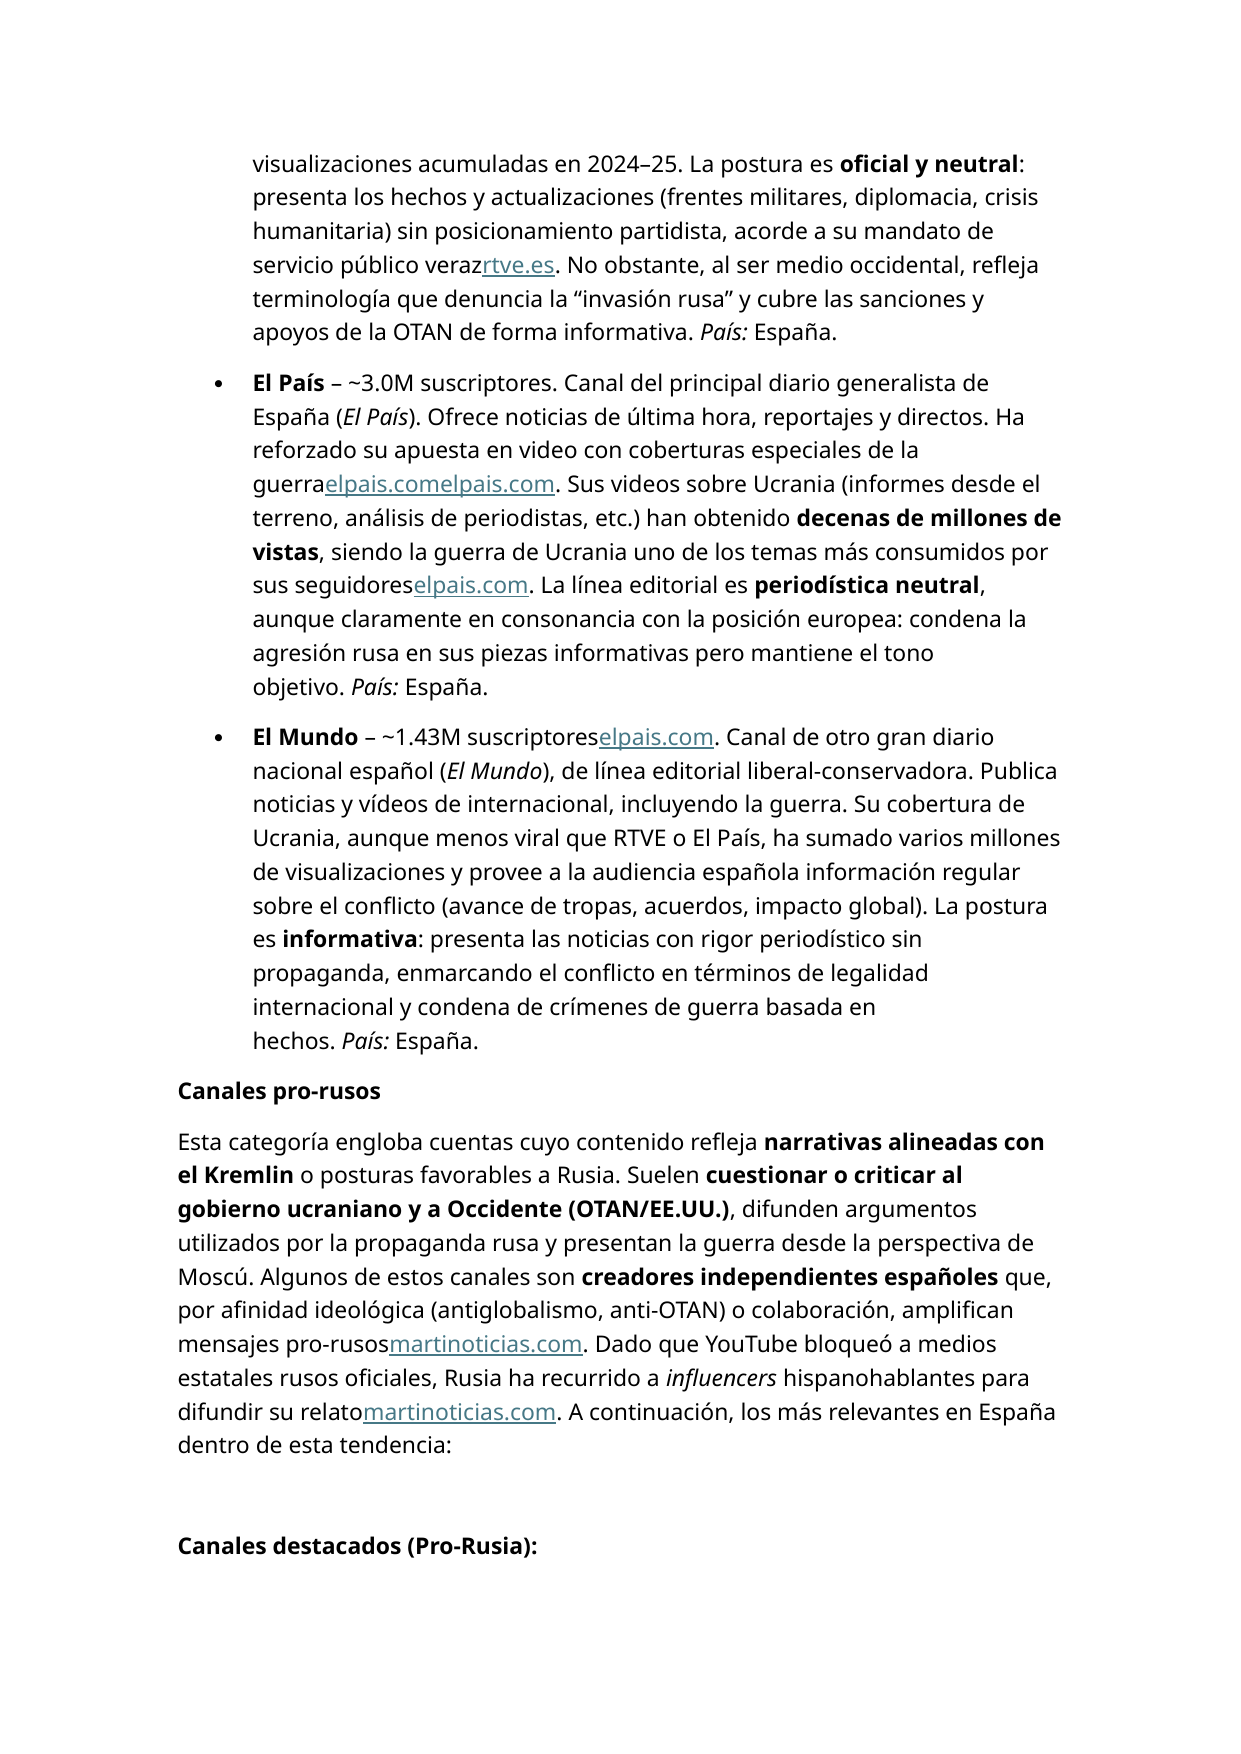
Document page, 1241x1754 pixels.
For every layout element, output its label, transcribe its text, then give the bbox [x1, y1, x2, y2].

text Canales pro-rusos [177, 1075, 1063, 1106]
text Esta categoría engloba cuentas cuyo contenido refleja narrativas alineadas con el Kremlin o posturas favorables a Rusia. Suelen cuestionar o criticar al gobierno ucraniano y a Occidente (OTAN/EE.UU.), difunden argumentos utilizados por la propaganda rusa y presentan la guerra desde la perspectiva de Moscú. Algunos de estos canales son creadores independientes españoles que, por afinidad ideológica (antiglobalismo, anti-OTAN) o colaboración, amplifican mensajes pro-rusosmartinoticias.com. Dado que YouTube bloqueó a medios estatales rusos oficiales, Rusia ha recurrido a influencers hispanohablantes para difundir su relatomartinoticias.com. A continuación, los más relevantes en España dentro de esta tendencia: [177, 1126, 1063, 1461]
text Canales destacados (Pro-Rusia): [177, 1530, 1063, 1561]
list El Mundo – ~1.43M suscriptoreselpais.com. Canal de otro gran diario nacional español (El Mundo), de línea editorial liberal-conservadora. Publica noticias y vídeos de internacional, incluyendo la guerra. Su cobertura de Ucrania, aunque menos viral que RTVE o El País, ha sumado varios millones de visualizaciones y provee a la audiencia española información regular sobre el conflicto (avance de tropas, acuerdos, impacto global). La postura es informativa: presenta las noticias con rigor periodístico sin propaganda, enmarcando el conflicto en términos de legalidad internacional y condena de crímenes de guerra basada en hechos. País: España. [215, 721, 1063, 1056]
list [215, 148, 1063, 348]
list El País – ~3.0M suscriptores. Canal del principal diario generalista de España (El País). Ofrece noticias de última hora, reportajes y directos. Ha reforzado su apuesta en video con coberturas especiales de la guerraelpais.comelpais.com. Sus videos sobre Ucrania (informes desde el terreno, análisis de periodistas, etc.) han obtenido decenas de millones de vistas, siendo la guerra de Ucrania uno de los temas más consumidos por sus seguidoreselpais.com. La línea editorial es periodística neutral, aunque claramente en consonancia con la posición europea: condena la agresión rusa en sus piezas informativas pero mantiene el tono objetivo. País: España. [215, 367, 1063, 702]
